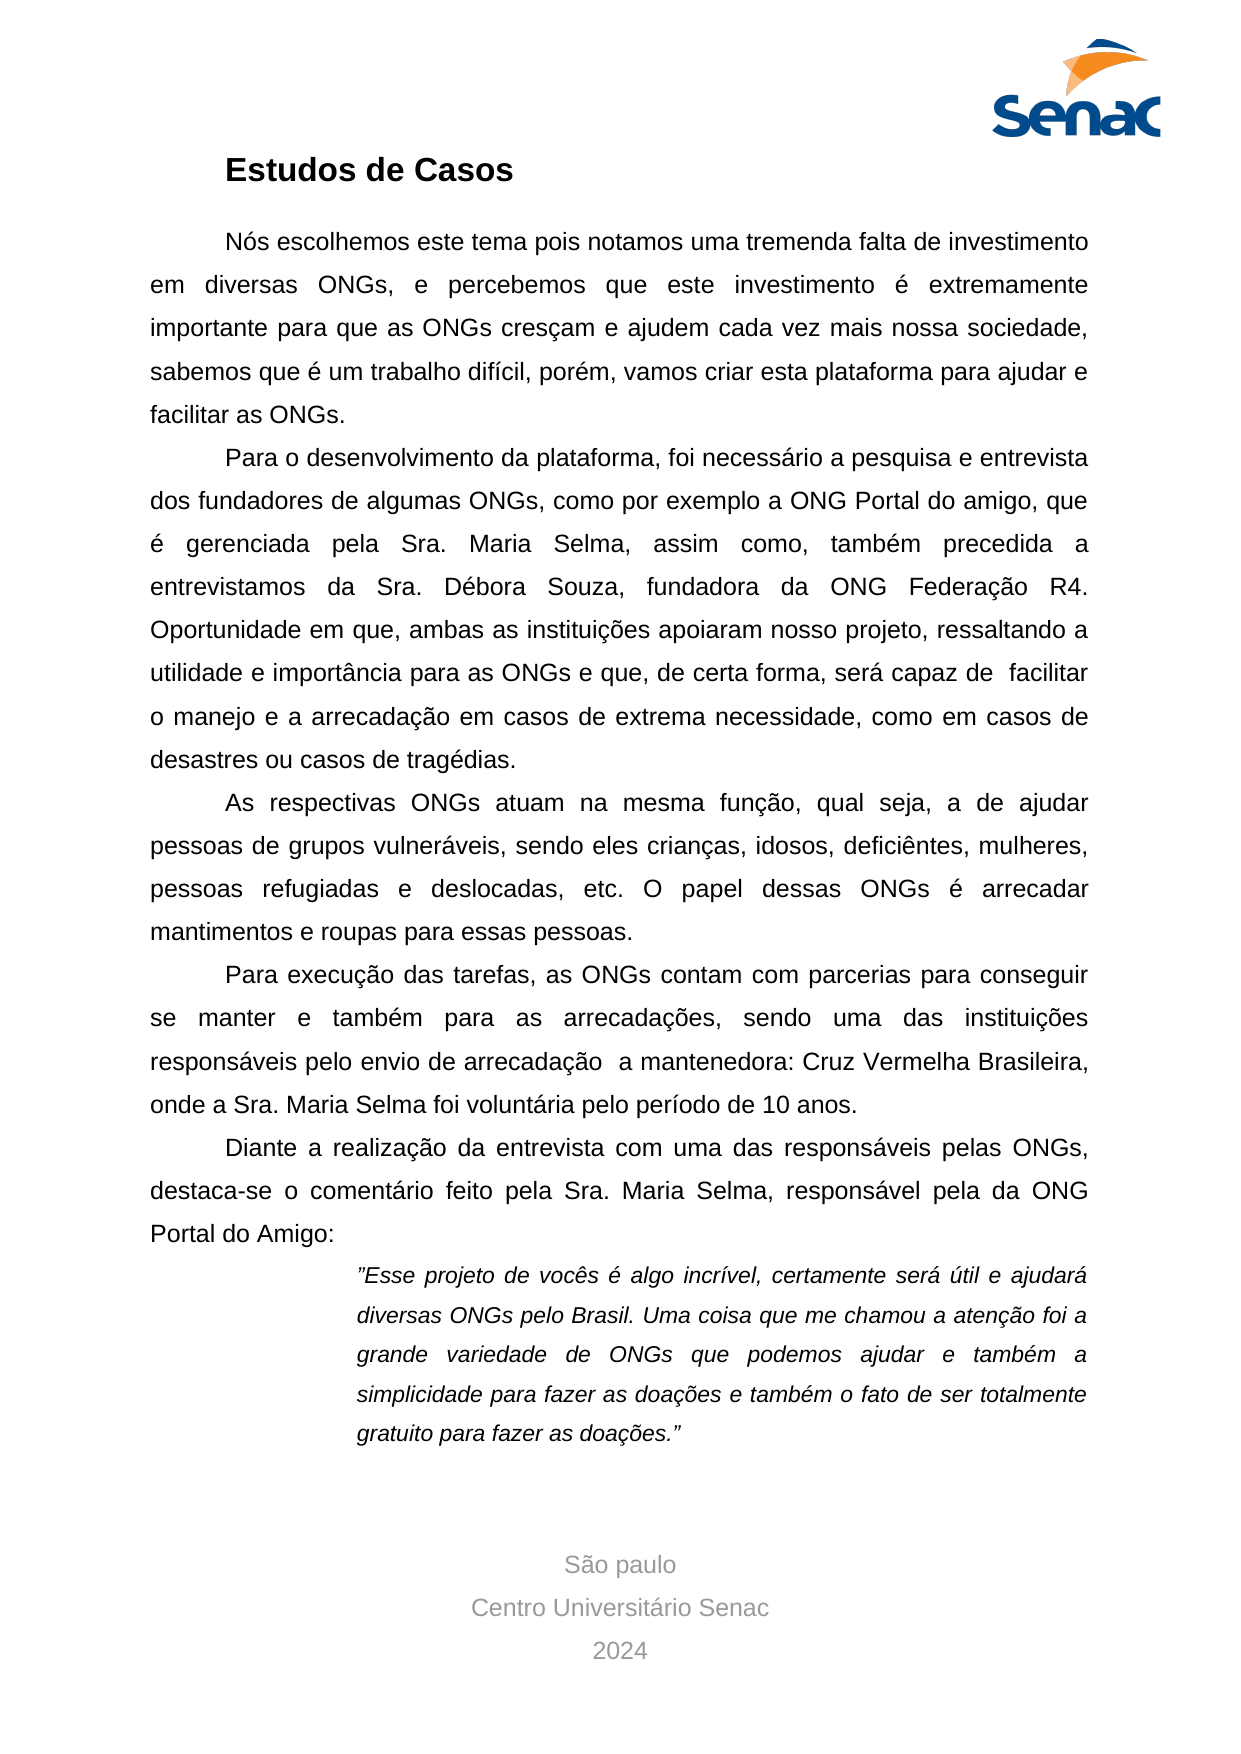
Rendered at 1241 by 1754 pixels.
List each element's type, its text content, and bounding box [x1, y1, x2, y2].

text Nós escolhemos este tema pois notamos uma tremenda falta de investimento em diversas ONGs, e percebemos que este investimento é extremamente importante para que as ONGs cresçam e ajudem cada vez mais nossa sociedade, sabemos que é um trabalho difícil, porém, vamos criar esta plataforma para ajudar e facilitar as ONGs. [150, 227, 1090, 428]
text Para o desenvolvimento da plataforma, foi necessário a pesquisa e entrevista dos fundadores de algumas ONGs, como por exemplo a ONG Portal do amigo, que é gerenciada pela Sra. Maria Selma, assim como, também precedida a entrevistamos da Sra. Débora Souza, fundadora da ONG Federação R4. Oportunidade em que, ambas as instituições apoiaram nosso projeto, ressaltando a utilidade e importância para as ONGs e que, de certa forma, será capaz de facilitar o manejo e a arrecadação em casos de extrema necessidade, como em casos de desastres ou casos de tragédias. [150, 443, 1090, 773]
text Diante a realização da entrevista com uma das responsáveis pelas ONGs, destaca-se o comentário feito pela Sra. Maria Selma, responsável pela da ONG Portal do Amigo: [150, 1133, 1090, 1248]
text Para execução das tarefas, as ONGs contam com parcerias para conseguir se manter e também para as arrecadações, sendo uma das instituições responsáveis pelo envio de arrecadação a mantenedora: Cruz Vermelha Brasileira, onde a Sra. Maria Selma foi voluntária pelo período de 10 anos. [150, 960, 1090, 1118]
picture [992, 39, 1161, 137]
subtitle Estudos de Casos [150, 150, 1090, 188]
text ”Esse projeto de vocês é algo incrível, certamente será útil e ajudará diversas ONGs pelo Brasil. Uma coisa que me chamou a atenção foi a grande variedade de ONGs que podemos ajudar e também a simplicidade para fazer as doações e também o fato de ser totalmente gratuito para fazer as doações.” [357, 1262, 1090, 1446]
text As respectivas ONGs atuam na mesma função, qual seja, a de ajudar pessoas de grupos vulneráveis, sendo eles crianças, idosos, deficiêntes, mulheres, pessoas refugiadas e deslocadas, etc. O papel dessas ONGs é arrecadar mantimentos e roupas para essas pessoas. [150, 788, 1090, 946]
